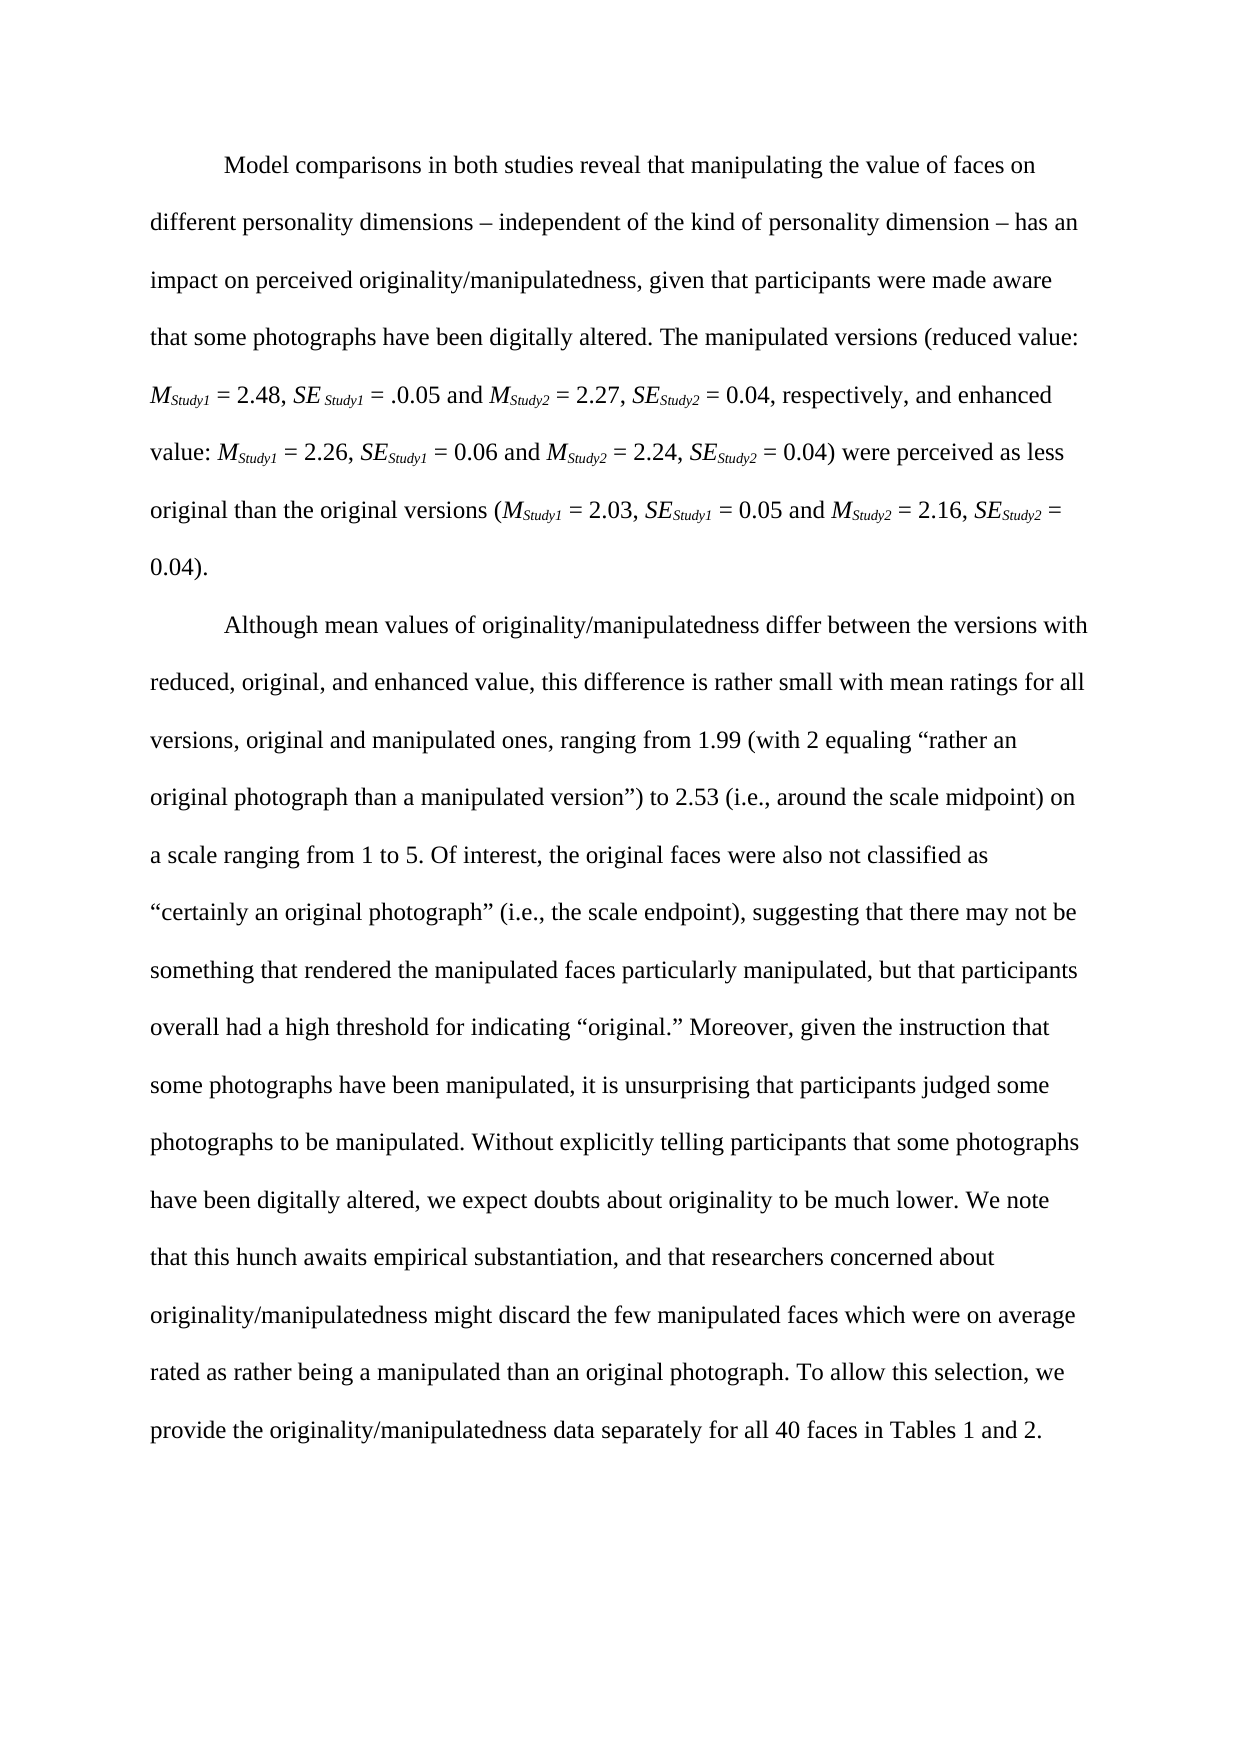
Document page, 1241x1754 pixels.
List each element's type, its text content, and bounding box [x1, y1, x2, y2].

text Model comparisons in both studies reveal that manipulating the value of faces on different personality dimensions – independent of the kind of personality dimension – has an impact on perceived originality/manipulatedness, given that participants were made aware that some photographs have been digitally altered. The manipulated versions (reduced value: MStudy1 = 2.48, SE Study1 = .0.05 and MStudy2 = 2.27, SEStudy2 = 0.04, respectively, and enhanced value: MStudy1 = 2.26, SEStudy1 = 0.06 and MStudy2 = 2.24, SEStudy2 = 0.04) were perceived as less original than the original versions (MStudy1 = 2.03, SEStudy1 = 0.05 and MStudy2 = 2.16, SEStudy2 = 0.04). [150, 150, 1090, 581]
text Although mean values of originality/manipulatedness differ between the versions with reduced, original, and enhanced value, this difference is rather small with mean ratings for all versions, original and manipulated ones, ranging from 1.99 (with 2 equaling “rather an original photograph than a manipulated version”) to 2.53 (i.e., around the scale midpoint) on a scale ranging from 1 to 5. Of interest, the original faces were also not classified as “certainly an original photograph” (i.e., the scale endpoint), suggesting that there may not be something that rendered the manipulated faces particularly manipulated, but that participants overall had a high threshold for indicating “original.” Moreover, given the instruction that some photographs have been manipulated, it is unsurprising that participants judged some photographs to be manipulated. Without explicitly telling participants that some photographs have been digitally altered, we expect doubts about originality to be much lower. We note that this hunch awaits empirical substantiation, and that researchers concerned about originality/manipulatedness might discard the few manipulated faces which were on average rated as rather being a manipulated than an original photograph. To allow this selection, we provide the originality/manipulatedness data separately for all 40 faces in Tables 1 and 2. [150, 610, 1090, 1444]
